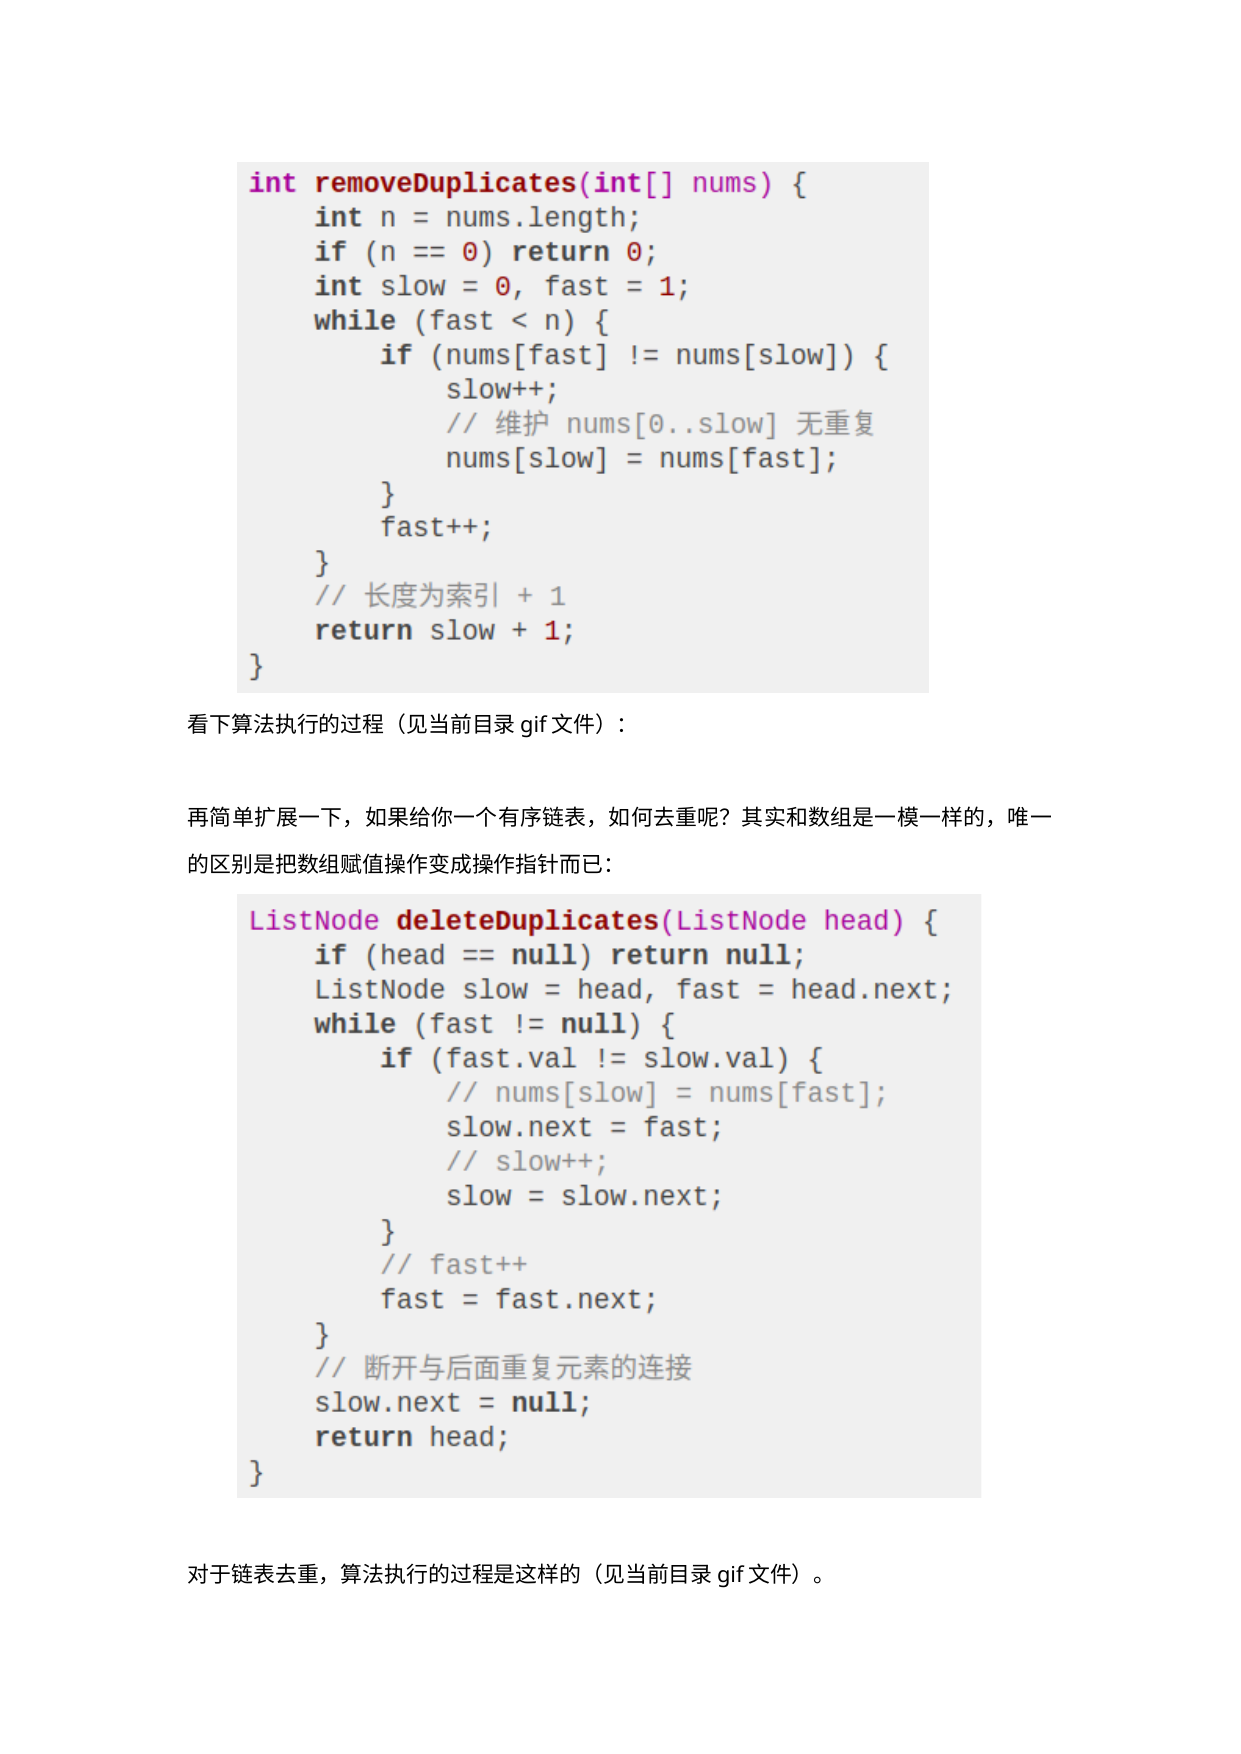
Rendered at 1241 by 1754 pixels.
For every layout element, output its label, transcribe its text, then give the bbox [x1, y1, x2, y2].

picture [237, 162, 929, 693]
text 再简单扩展一下，如果给你一个有序链表，如何去重呢？其实和数组是一模一样的，唯一的区别是把数组赋值操作变成操作指针而已： [187, 800, 1053, 879]
text 看下算法执行的过程（见当前目录gif文件）： [187, 707, 1053, 739]
picture [237, 894, 982, 1498]
text 对于链表去重，算法执行的过程是这样的（见当前目录gif文件）。 [187, 1557, 1053, 1589]
